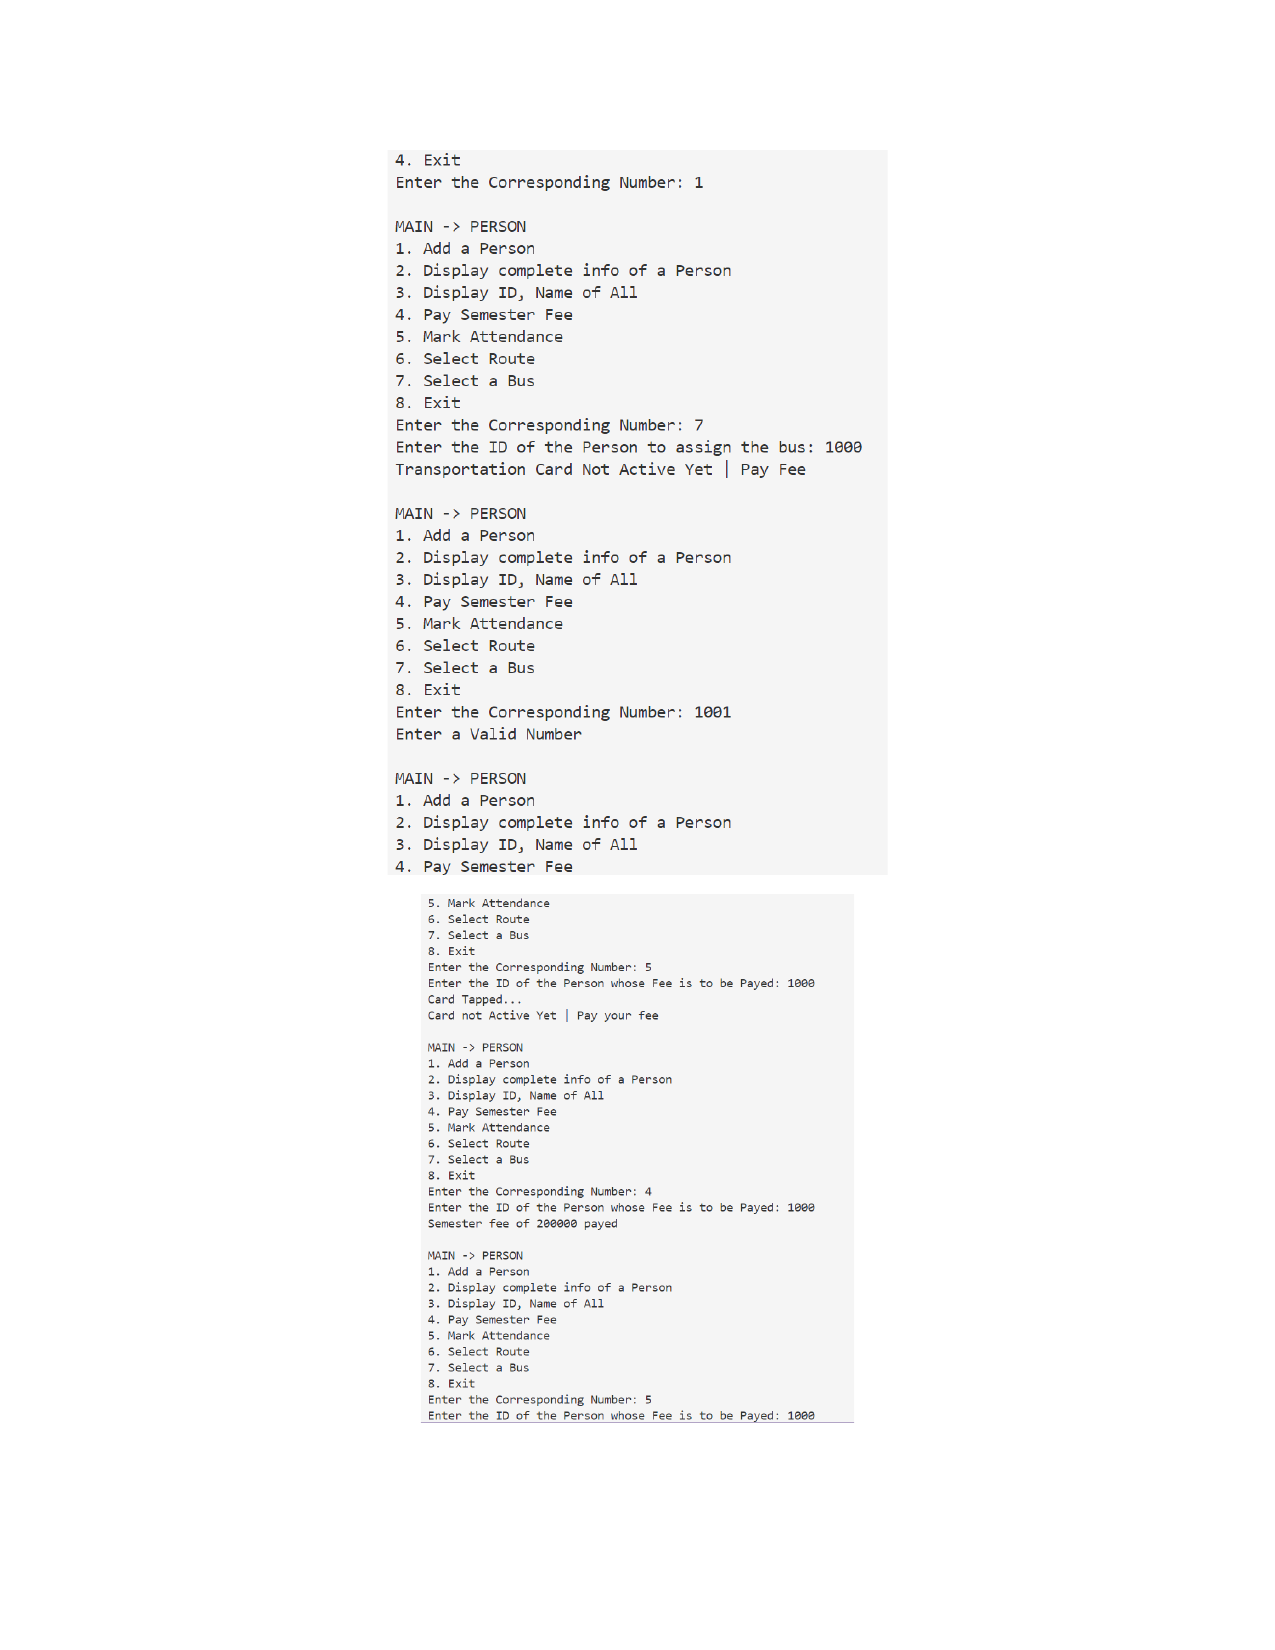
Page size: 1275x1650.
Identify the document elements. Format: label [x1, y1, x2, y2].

picture [387, 150, 888, 875]
picture [420, 894, 855, 1423]
